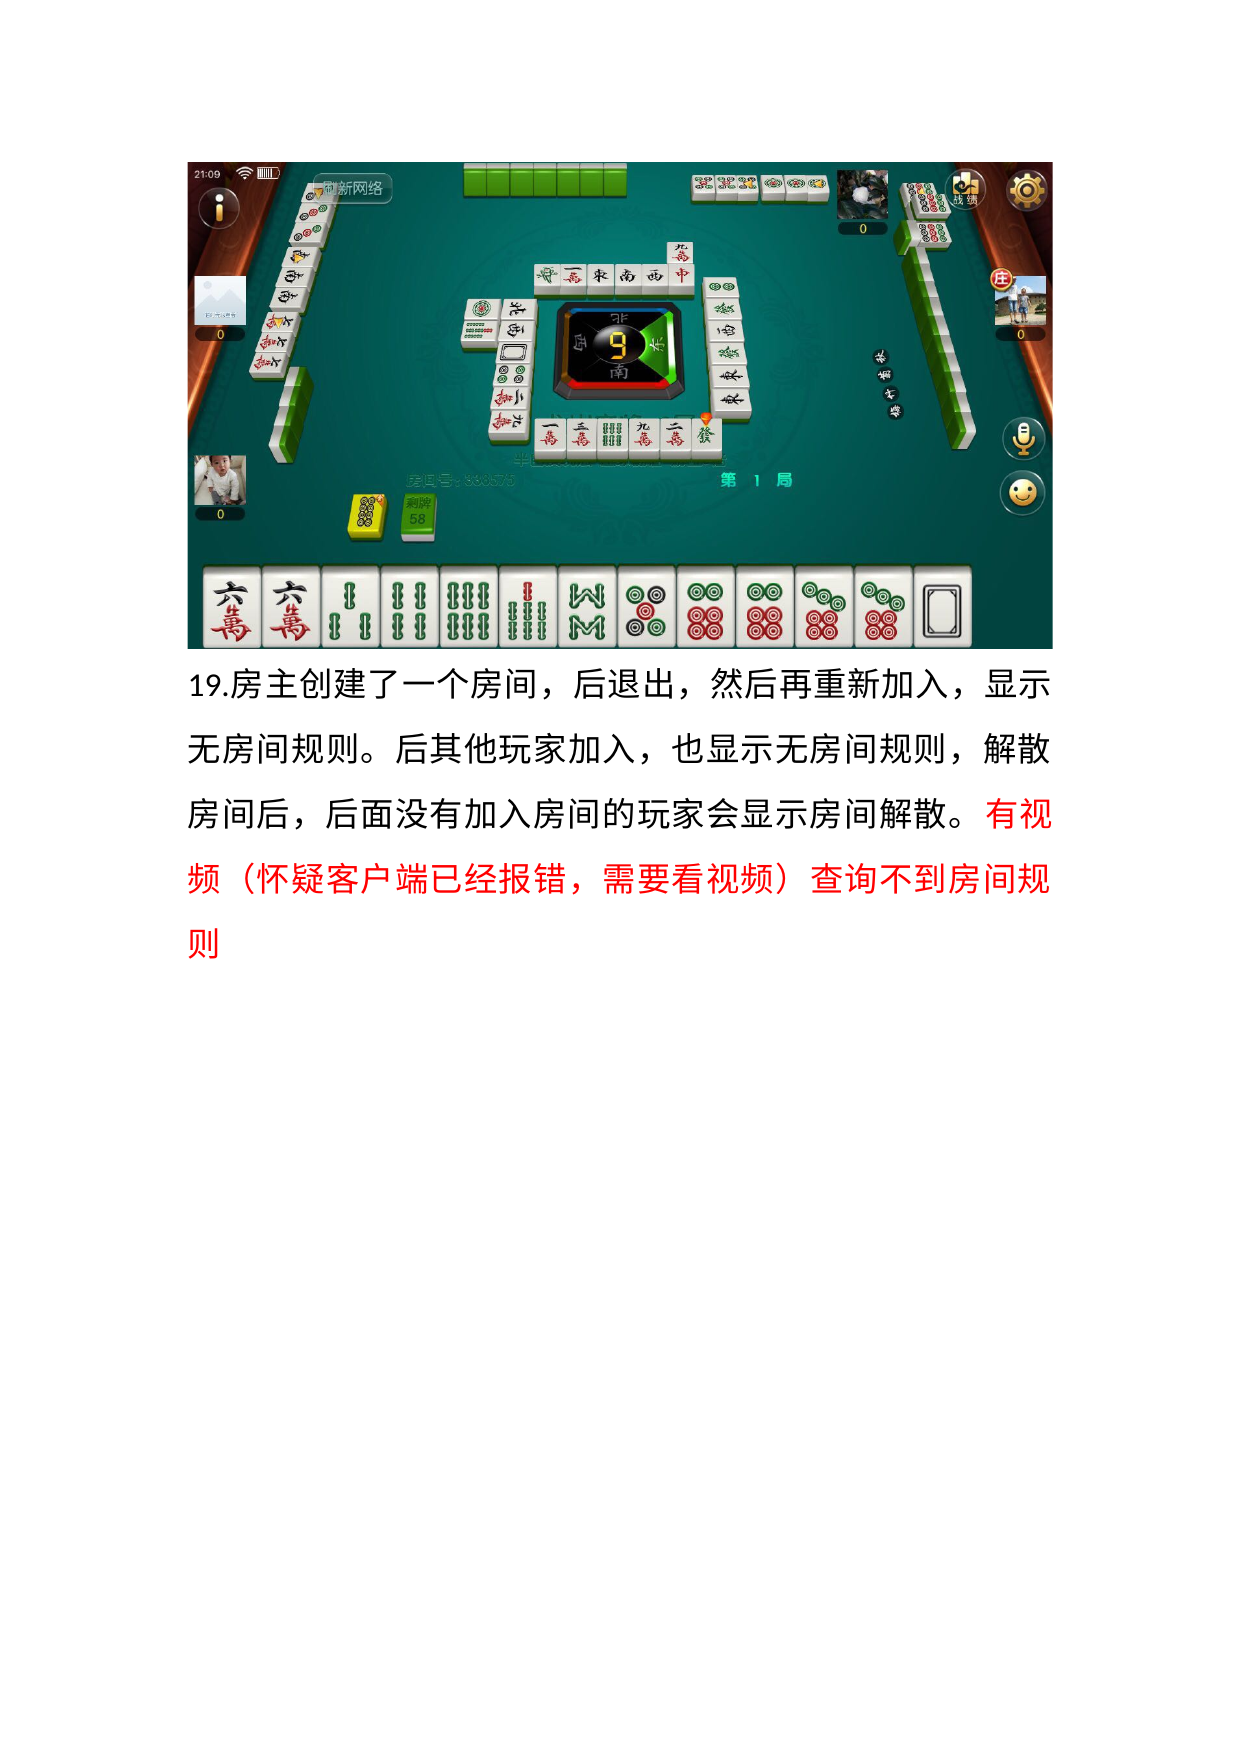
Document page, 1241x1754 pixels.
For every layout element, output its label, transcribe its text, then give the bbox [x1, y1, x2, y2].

picture [187, 162, 1053, 649]
text 19.房主创建了一个房间，后退出，然后再重新加入，显示无房间规则。后其他玩家加入，也显示无房间规则，解散房间后，后面没有加入房间的玩家会显示房间解散。有视频（怀疑客户端已经报错，需要看视频）查询不到房间规则 [187, 649, 1053, 974]
